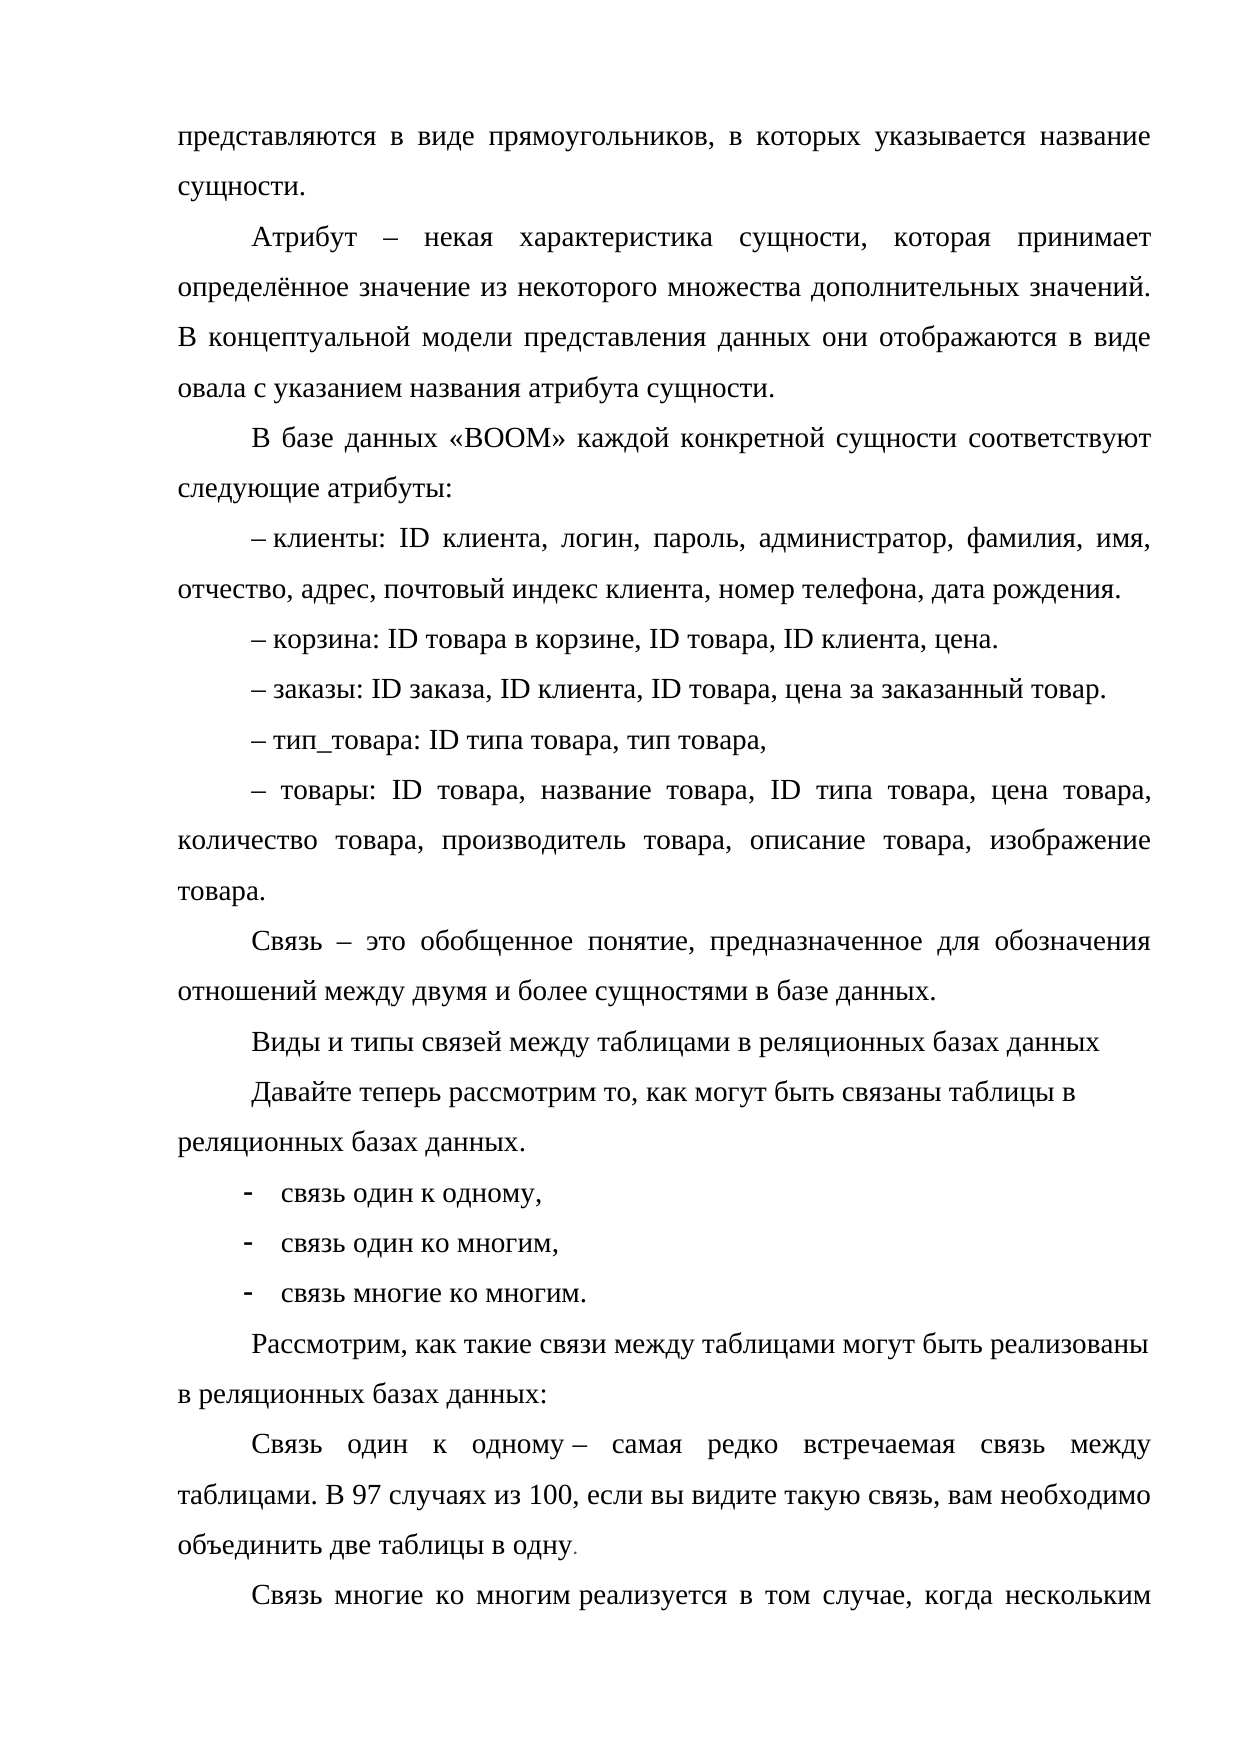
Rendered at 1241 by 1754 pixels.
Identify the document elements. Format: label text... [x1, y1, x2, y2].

text – корзина: ID товара в корзине, ID товара, ID клиента, цена. [177, 621, 1152, 655]
text – тип_товара: ID типа товара, тип товара, [177, 722, 1152, 755]
text Связь один к одному – самая редко встречаемая связь между таблицами. В 97 случаях из 100, если вы видите такую связь, вам необходимо объединить две таблицы в одну. [177, 1427, 1152, 1561]
list связь один к одному, [243, 1175, 1152, 1208]
list Рассмотрим, как такие связи между таблицами могут быть реализованы в реляционных базах данных: [177, 1326, 1152, 1410]
list связь один ко многим, [243, 1225, 1152, 1259]
text Связь – это обобщенное понятие, предназначенное для обозначения отношений между двумя и более сущностями в базе данных. [177, 923, 1152, 1007]
text – заказы: ID заказа, ID клиента, ID товара, цена за заказанный товар. [177, 672, 1152, 705]
text – клиенты: ID клиента, логин, пароль, администратор, фамилия, имя, отчество, адрес, почтовый индекс клиента, номер телефона, дата рождения. [177, 521, 1152, 604]
text Виды и типы связей между таблицами в реляционных базах данных [177, 1024, 1152, 1057]
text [177, 1577, 1152, 1611]
text Атрибут – некая характеристика сущности, которая принимает определённое значение из некоторого множества дополнительных значений. В концептуальной модели представления данных они отображаются в виде овала с указанием названия атрибута сущности. [177, 219, 1152, 403]
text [177, 118, 1152, 202]
text Давайте теперь рассмотрим то, как могут быть связаны таблицы в реляционных базах данных. [177, 1074, 1152, 1158]
text В базе данных «BOOM» каждой конкретной сущности соответствуют следующие атрибуты: [177, 420, 1152, 504]
text – товары: ID товара, название товара, ID типа товара, цена товара, количество товара, производитель товара, описание товара, изображение товара. [177, 772, 1152, 906]
list связь многие ко многим. [243, 1276, 1152, 1309]
